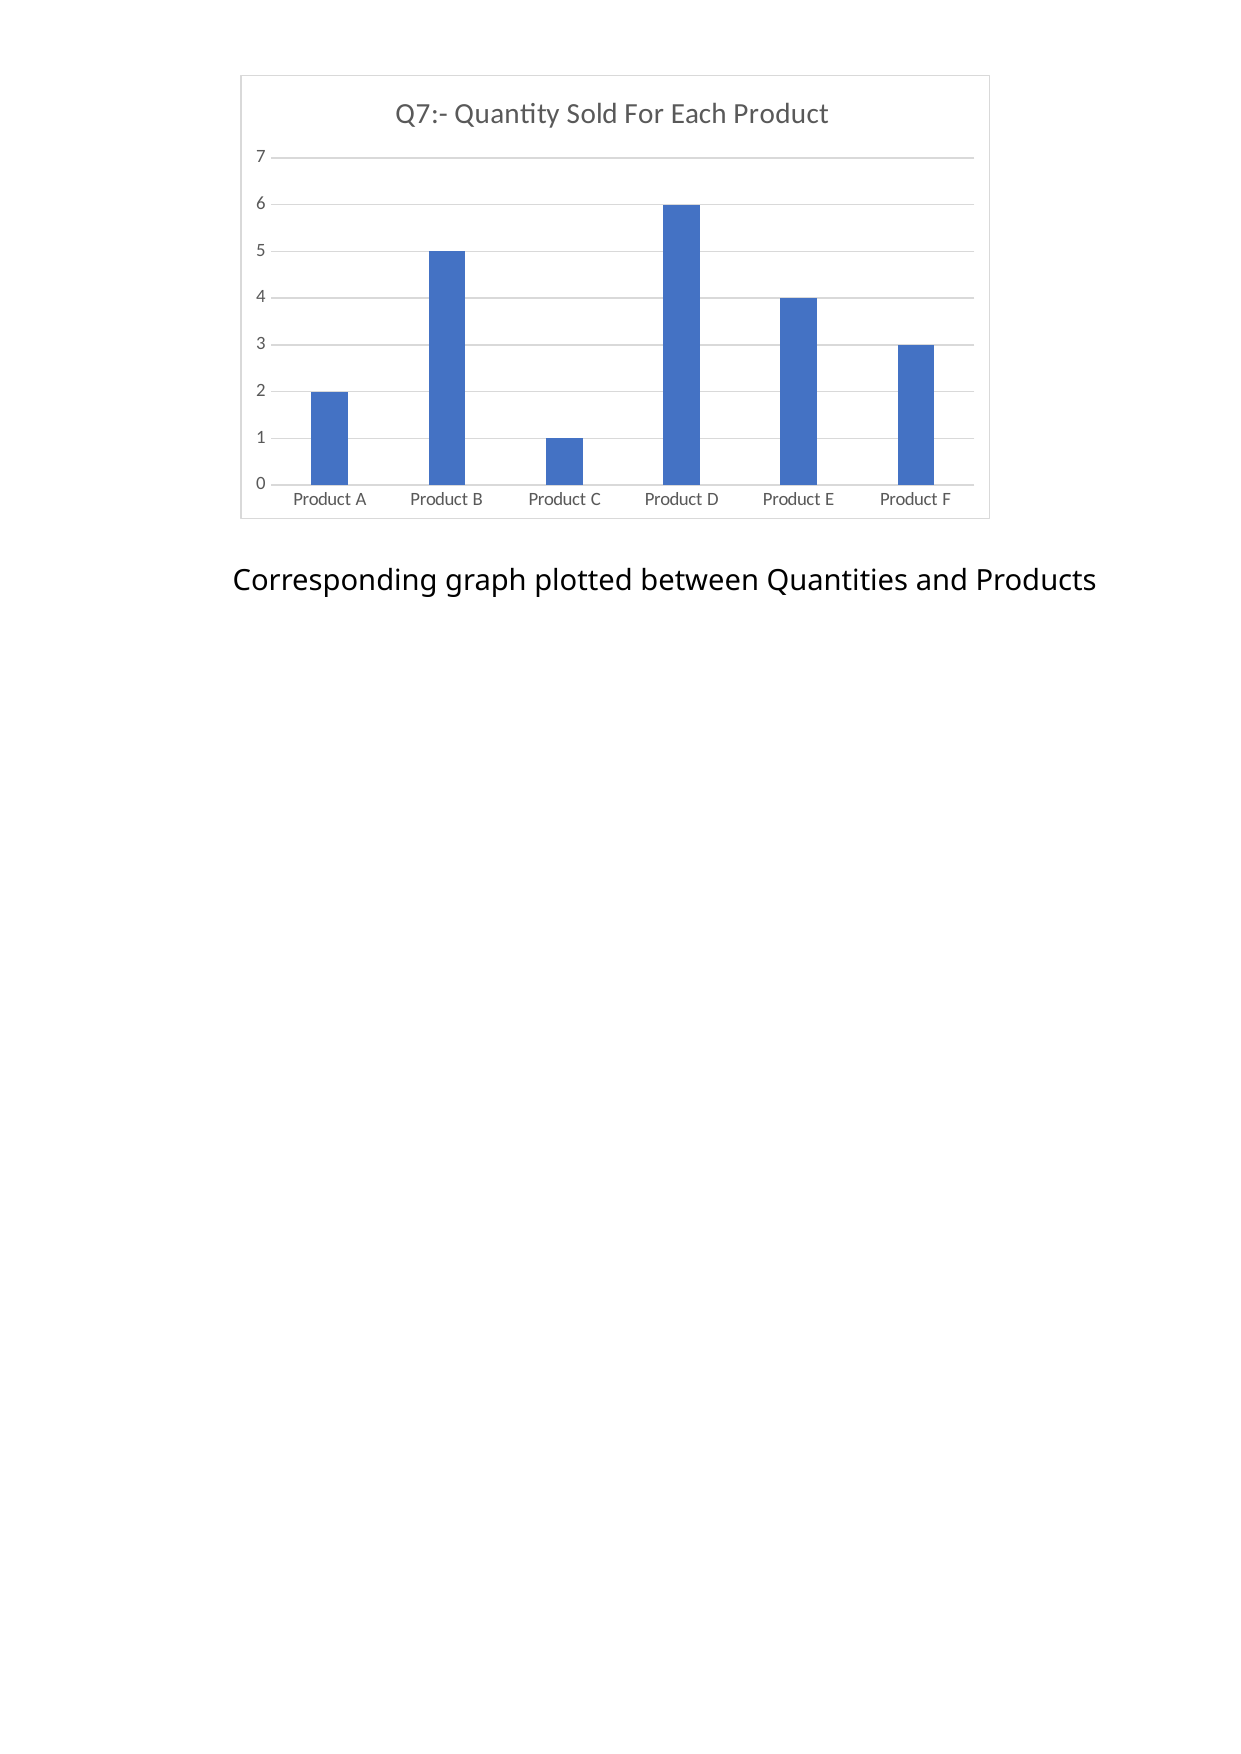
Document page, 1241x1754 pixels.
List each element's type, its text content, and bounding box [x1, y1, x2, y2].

text Corresponding graph plotted between Quantities and Products [150, 559, 1165, 599]
